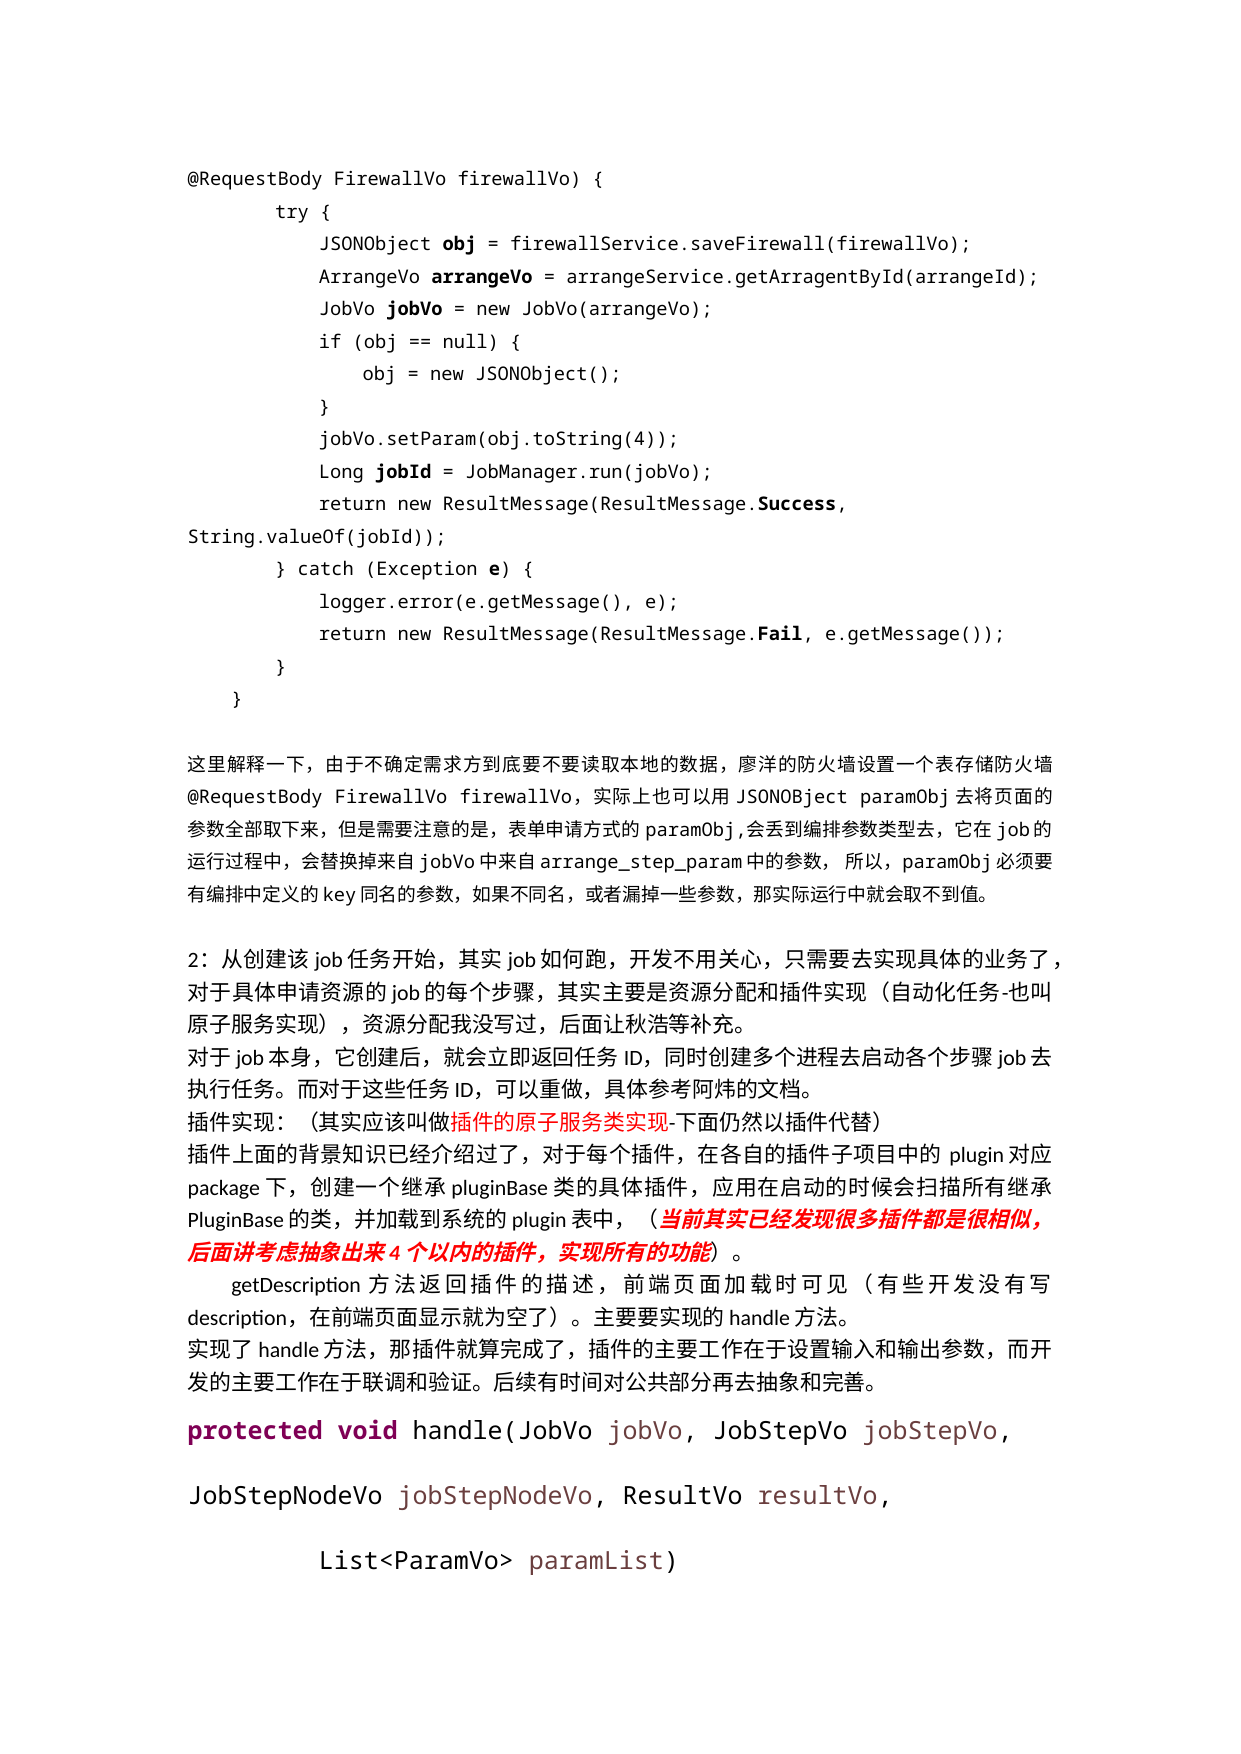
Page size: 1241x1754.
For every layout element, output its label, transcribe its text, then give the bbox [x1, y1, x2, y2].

text 这里解释一下，由于不确定需求方到底要不要读取本地的数据，廖洋的防火墙设置一个表存储防火墙@RequestBody FirewallVo firewallVo，实际上也可以用JSONOBject paramObj去将页面的参数全部取下来，但是需要注意的是，表单申请方式的paramObj,会丢到编排参数类型去，它在job的运行过程中，会替换掉来自jobVo中来自arrange_step_param中的参数， 所以，paramObj必须要有编排中定义的key同名的参数，如果不同名，或者漏掉一些参数，那实际运行中就会取不到值。 [187, 747, 1053, 909]
text } [187, 682, 1053, 714]
text 2：从创建该job任务开始，其实job如何跑，开发不用关心，只需要去实现具体的业务了，对于具体申请资源的job的每个步骤，其实主要是资源分配和插件实现（自动化任务-也叫原子服务实现），资源分配我没写过，后面让秋浩等补充。 [187, 942, 1053, 1039]
text return new ResultMessage(ResultMessage.Fail, e.getMessage()); [187, 617, 1053, 649]
text 实现了handle方法，那插件就算完成了，插件的主要工作在于设置输入和输出参数，而开发的主要工作在于联调和验证。后续有时间对公共部分再去抽象和完善。 [187, 1332, 1053, 1397]
text getDescription方法返回插件的描述，前端页面加载时可见（有些开发没有写description，在前端页面显示就为空了）。主要要实现的handle方法。 [187, 1267, 1053, 1332]
text protected void handle(JobVo jobVo, JobStepVo jobStepVo, JobStepNodeVo jobStepNodeVo, ResultVo resultVo, [187, 1397, 1053, 1527]
text logger.error(e.getMessage(), e); [187, 584, 1053, 617]
text } [187, 389, 1053, 422]
text } catch (Exception e) { [187, 552, 1053, 584]
text JSONObject obj = firewallService.saveFirewall(firewallVo); [187, 227, 1053, 259]
text List<ParamVo> paramList) [187, 1527, 1053, 1592]
text } [187, 649, 1053, 682]
text 插件实现：（其实应该叫做插件的原子服务类实现-下面仍然以插件代替） [187, 1104, 1053, 1137]
text if (obj == null) { [187, 324, 1053, 357]
text return new ResultMessage(ResultMessage.Success, String.valueOf(jobId)); [187, 487, 1053, 552]
text jobVo.setParam(obj.toString(4)); [187, 422, 1053, 454]
text JobVo jobVo = new JobVo(arrangeVo); [187, 292, 1053, 324]
text try { [187, 194, 1053, 227]
text Long jobId = JobManager.run(jobVo); [187, 454, 1053, 487]
text 对于job本身，它创建后，就会立即返回任务ID，同时创建多个进程去启动各个步骤job去执行任务。而对于这些任务ID，可以重做，具体参考阿炜的文档。 [187, 1039, 1053, 1104]
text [187, 162, 1053, 194]
text 插件上面的背景知识已经介绍过了，对于每个插件，在各自的插件子项目中的plugin对应package下，创建一个继承pluginBase类的具体插件，应用在启动的时候会扫描所有继承PluginBase的类，并加载到系统的plugin表中，（当前其实已经发现很多插件都是很相似，后面讲考虑抽象出来4个以内的插件，实现所有的功能）。 [187, 1137, 1053, 1267]
text ArrangeVo arrangeVo = arrangeService.getArragentById(arrangeId); [187, 259, 1053, 292]
text obj = new JSONObject(); [187, 357, 1053, 389]
